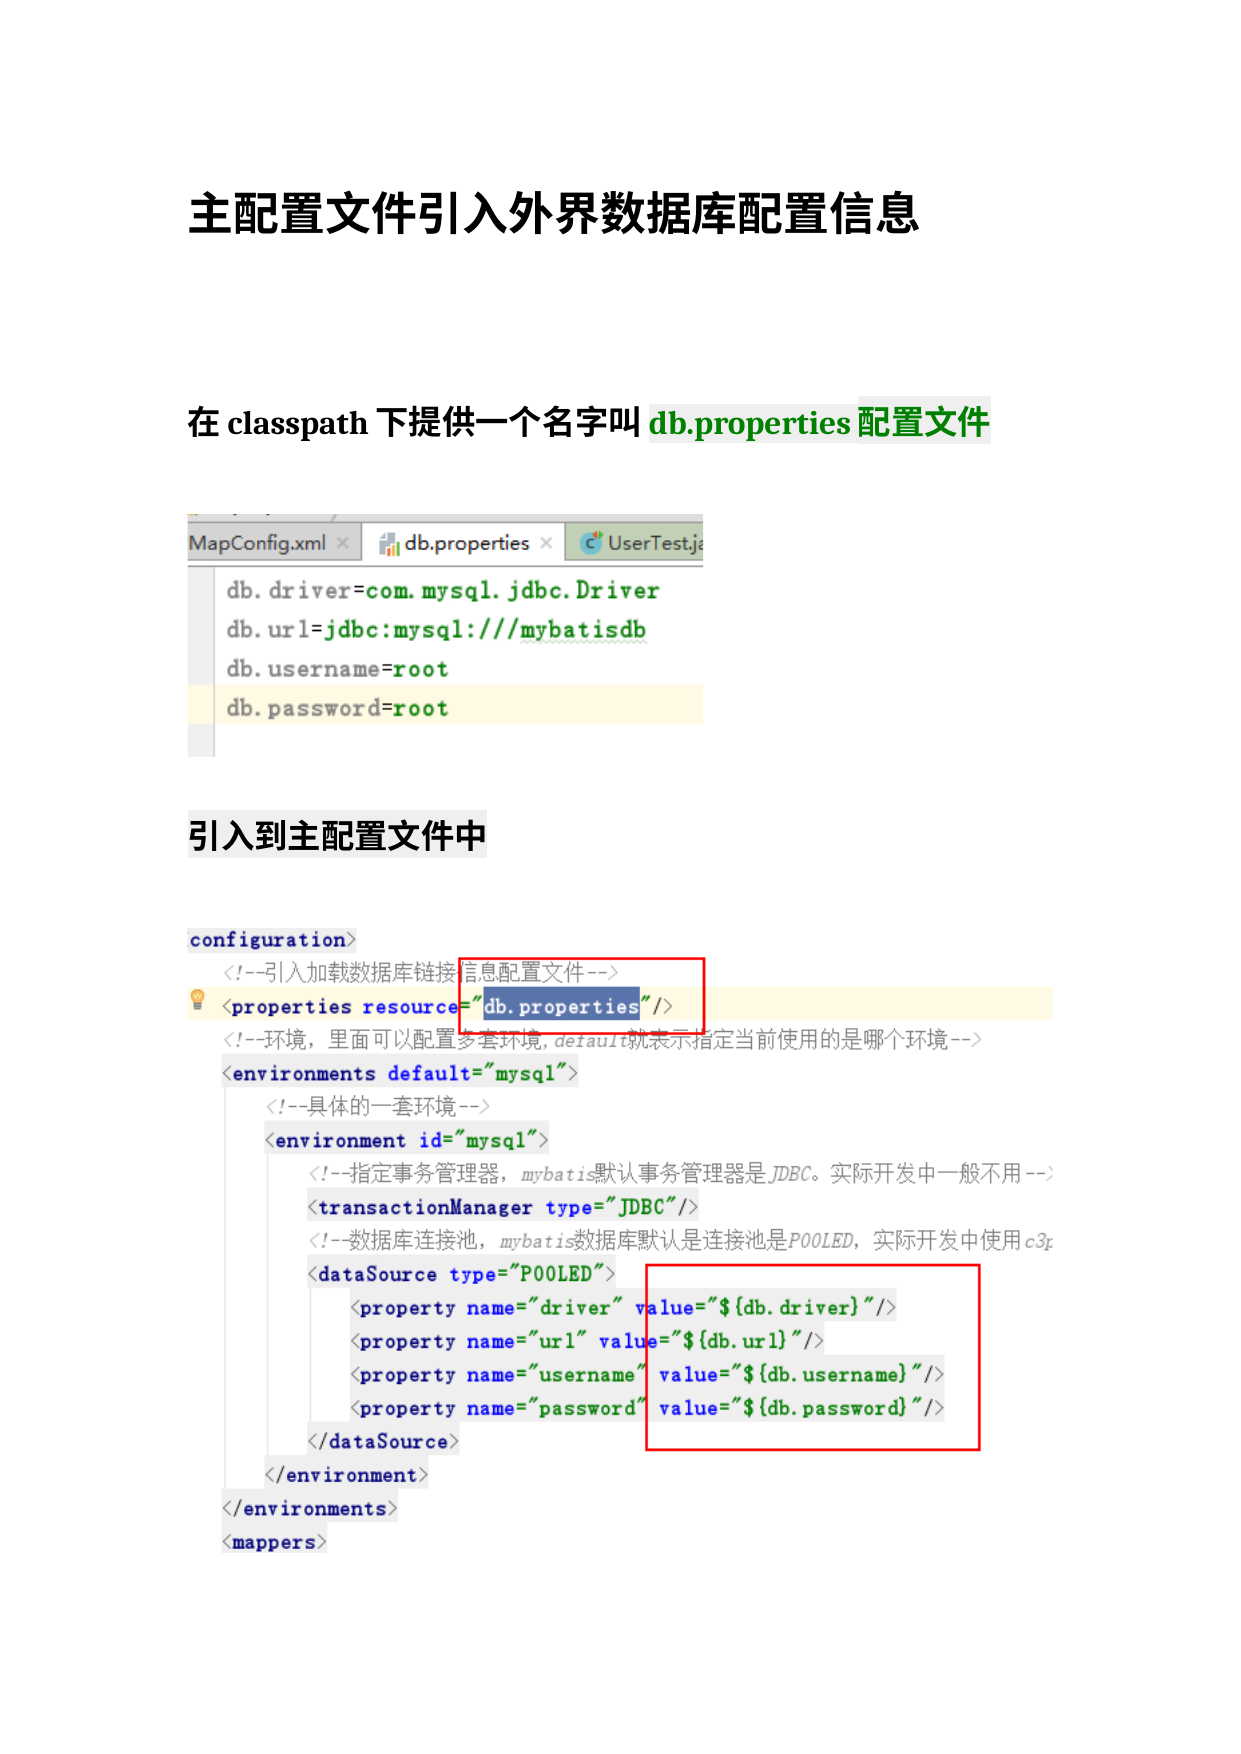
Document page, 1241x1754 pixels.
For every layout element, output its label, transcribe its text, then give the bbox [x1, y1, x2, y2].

picture [187, 928, 1053, 1553]
picture [187, 514, 704, 757]
subtitle 在classpath下提供一个名字叫db.properties配置文件 [187, 387, 1053, 452]
subtitle 引入到主配置文件中 [187, 802, 1053, 867]
subtitle 主配置文件引入外界数据库配置信息 [187, 162, 1053, 259]
